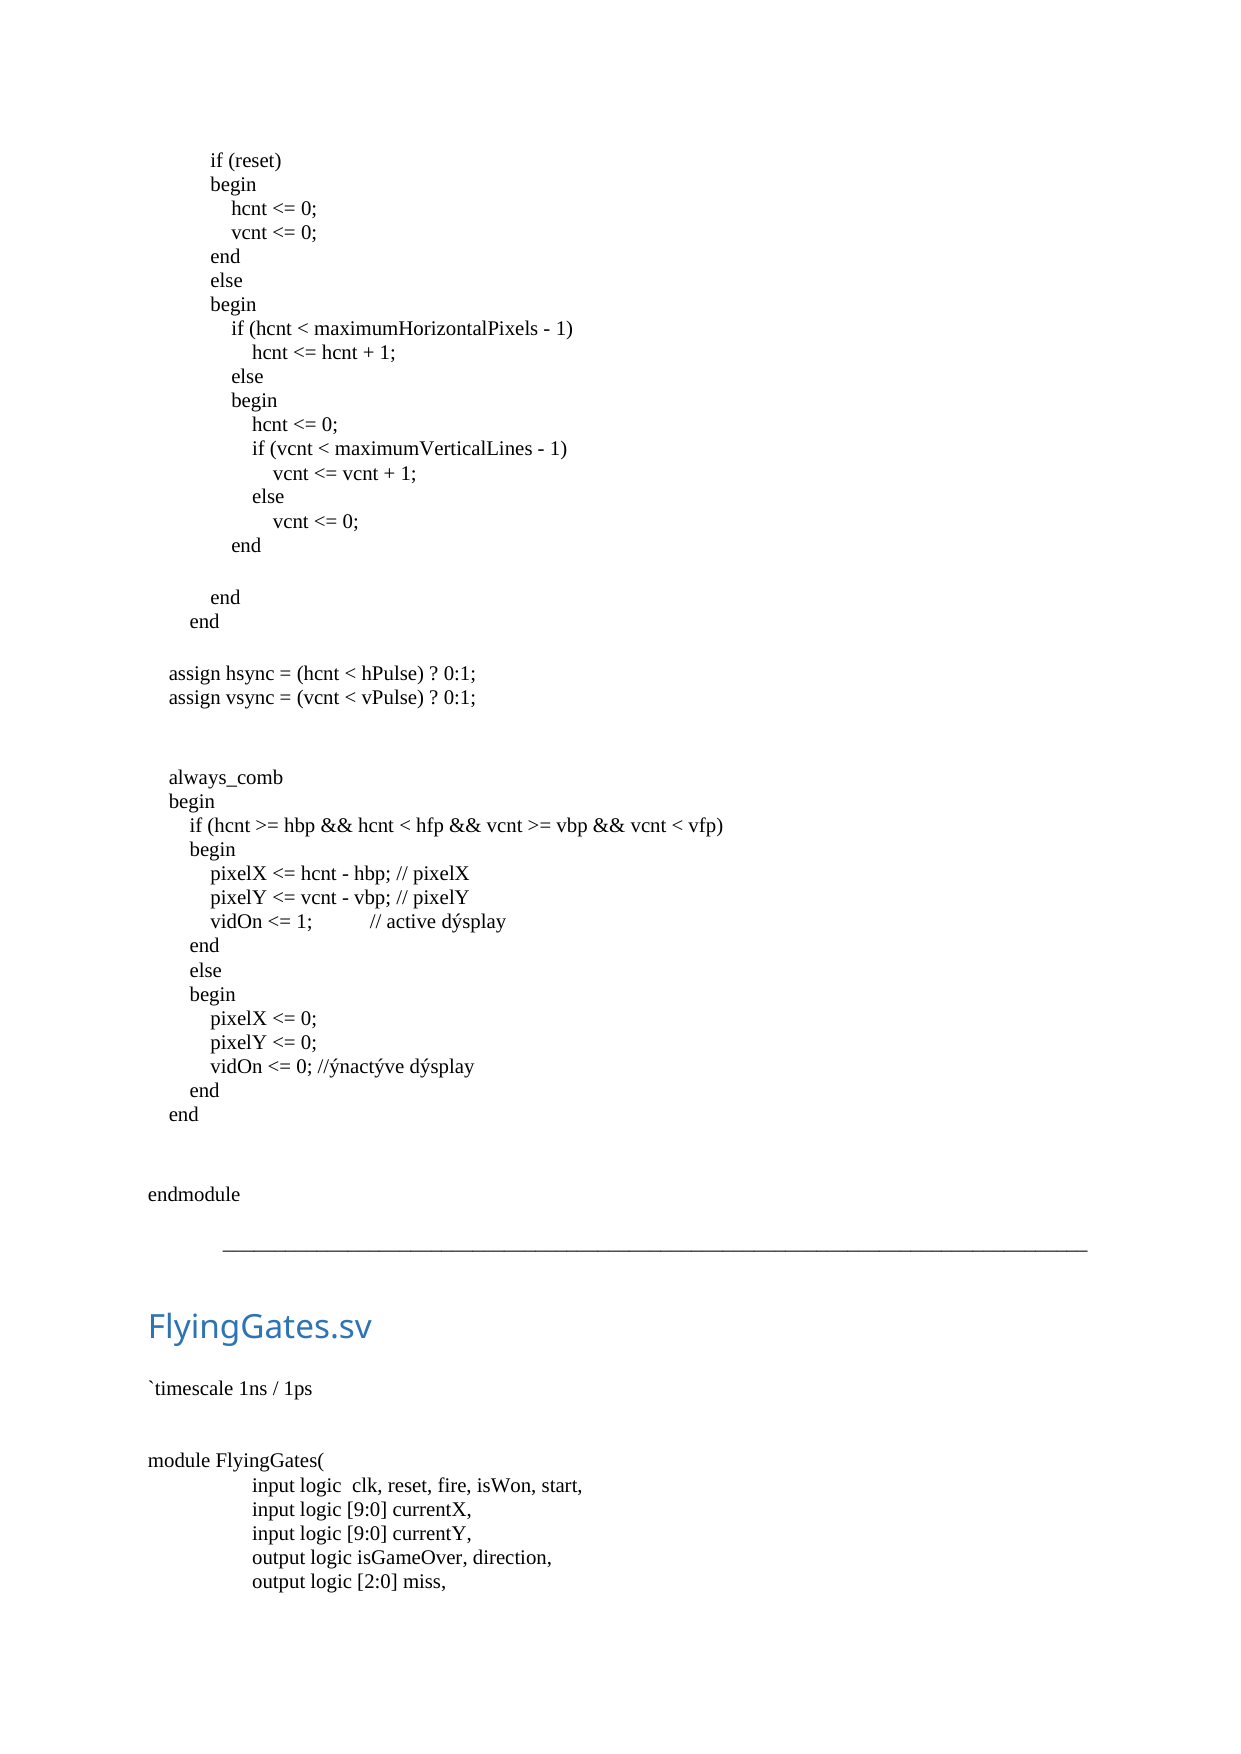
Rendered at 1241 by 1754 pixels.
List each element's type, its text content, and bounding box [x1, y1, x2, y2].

list end [148, 1102, 1093, 1126]
list pixelY <= 0; [148, 1030, 1093, 1054]
list else [148, 484, 1093, 508]
list end [148, 585, 1093, 609]
list module FlyingGates( [148, 1448, 1093, 1472]
list end [148, 609, 1093, 633]
list always_comb [148, 765, 1093, 789]
list pixelX <= hcnt - hbp; // pixelX [148, 861, 1093, 885]
list end [148, 533, 1093, 557]
list vcnt <= 0; [148, 220, 1093, 244]
list output logic isGameOver, direction, [148, 1545, 1093, 1569]
list input logic [9:0] currentY, [148, 1521, 1093, 1545]
list vidOn <= 0; //ýnactýve dýsplay [148, 1054, 1093, 1078]
list ___________________________________________________________________________________ [223, 1230, 1093, 1254]
list if (hcnt >= hbp && hcnt < hfp && vcnt >= vbp && vcnt < vfp) [148, 813, 1093, 837]
subtitle FlyingGates.sv [148, 1303, 1093, 1349]
list else [148, 364, 1093, 388]
list pixelY <= vcnt - vbp; // pixelY [148, 885, 1093, 909]
list if (reset) [148, 148, 1093, 172]
list else [148, 268, 1093, 292]
list if (hcnt < maximumHorizontalPixels - 1) [148, 316, 1093, 340]
list begin [148, 789, 1093, 813]
list begin [148, 837, 1093, 861]
list vcnt <= vcnt + 1; [148, 460, 1093, 484]
list else [148, 957, 1093, 982]
list hcnt <= hcnt + 1; [148, 340, 1093, 364]
list assign vsync = (vcnt < vPulse) ? 0:1; [148, 685, 1093, 709]
list end [148, 1078, 1093, 1102]
list begin [148, 388, 1093, 412]
list vcnt <= 0; [148, 508, 1093, 533]
list pixelX <= 0; [148, 1006, 1093, 1030]
list input logic [9:0] currentX, [148, 1497, 1093, 1521]
list end [148, 933, 1093, 957]
list assign hsync = (hcnt < hPulse) ? 0:1; [148, 661, 1093, 685]
list if (vcnt < maximumVerticalLines - 1) [148, 436, 1093, 460]
list `timescale 1ns / 1ps [148, 1376, 1093, 1400]
list vidOn <= 1; // active dýsplay [148, 909, 1093, 933]
list begin [148, 292, 1093, 316]
list begin [148, 172, 1093, 196]
list begin [148, 982, 1093, 1006]
list input logic clk, reset, fire, isWon, start, [148, 1472, 1093, 1497]
list hcnt <= 0; [148, 196, 1093, 220]
list output logic [2:0] miss, [148, 1569, 1093, 1593]
list end [148, 244, 1093, 268]
list hcnt <= 0; [148, 412, 1093, 436]
list endmodule [148, 1182, 1093, 1206]
